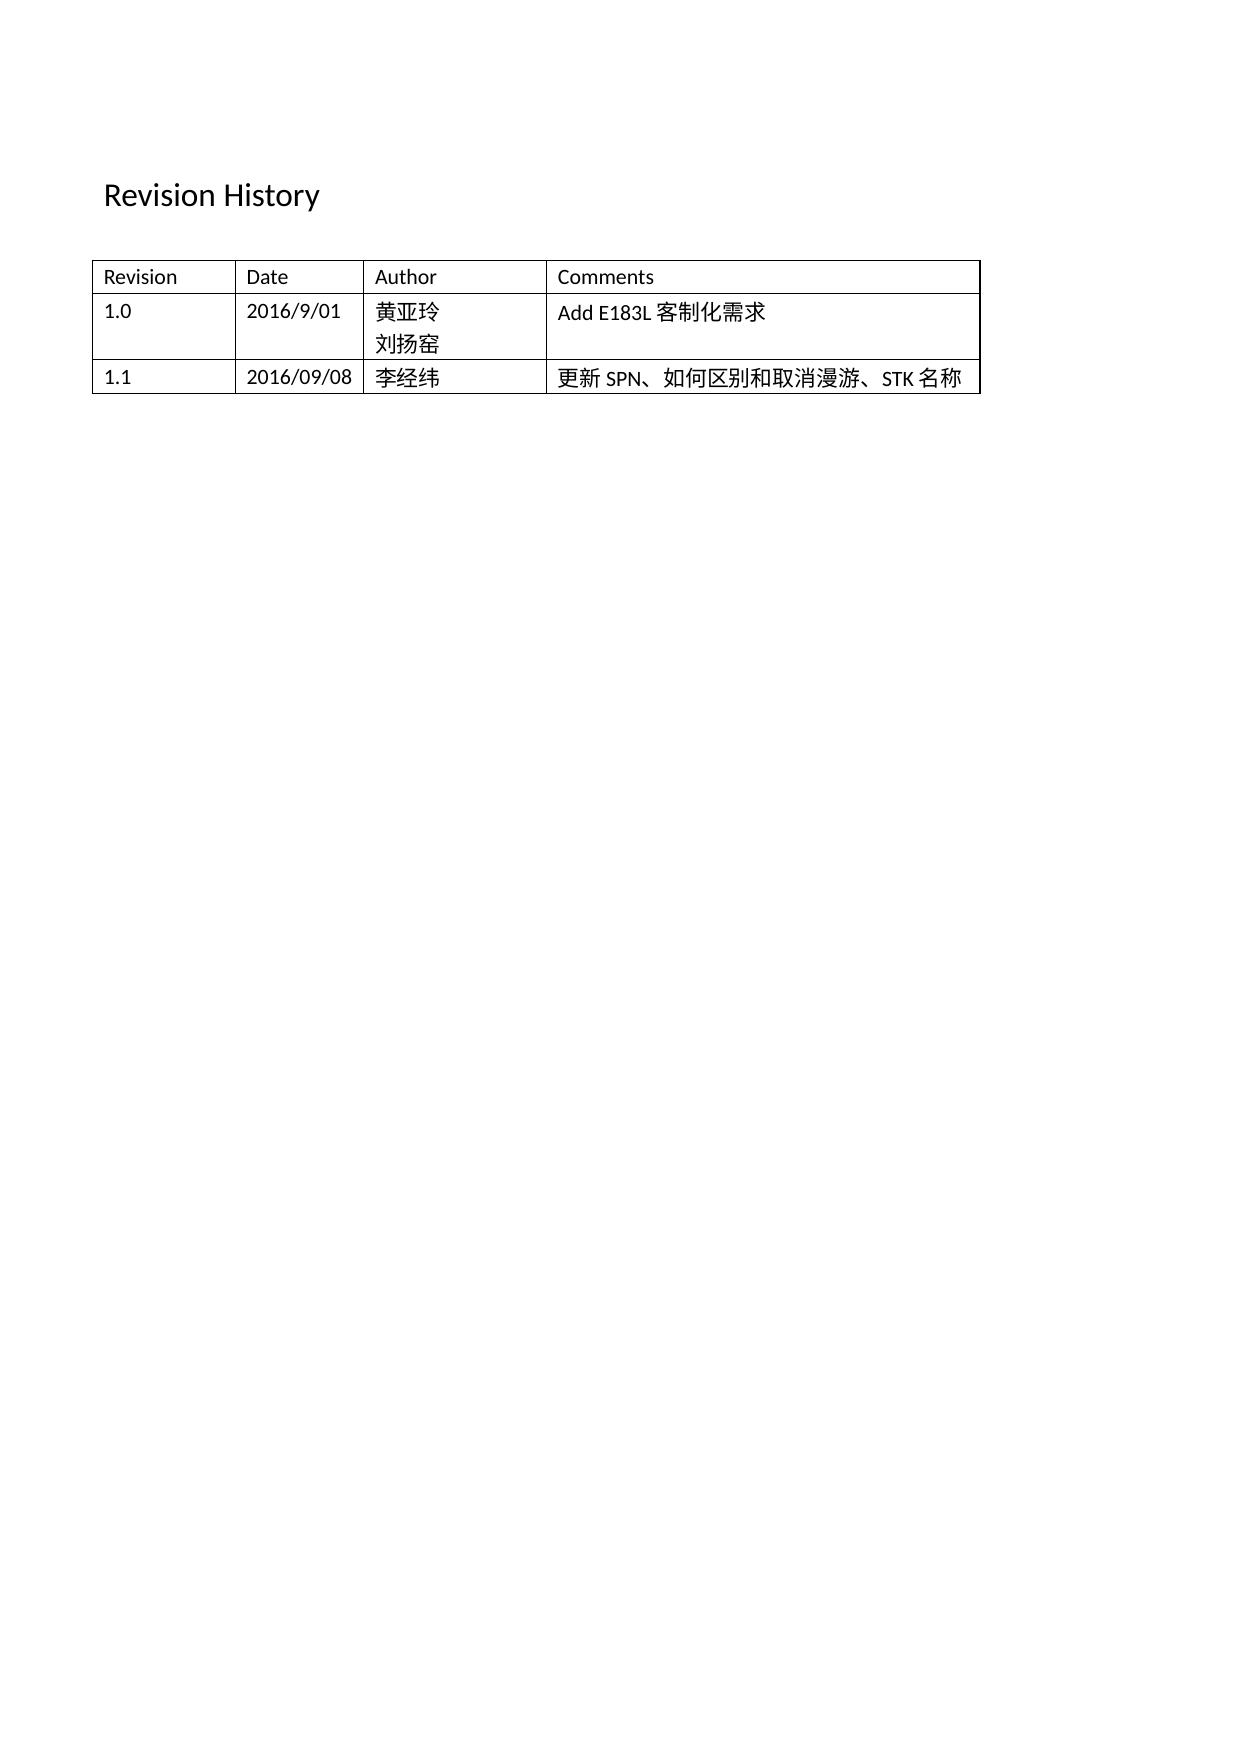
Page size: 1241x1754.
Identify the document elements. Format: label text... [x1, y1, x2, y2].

table_header Date [236, 261, 363, 293]
table_cell 李经纬 [364, 360, 546, 393]
table_cell 2016/09/08 [236, 360, 363, 393]
table_header Revision [93, 261, 235, 293]
table_header Comments [547, 261, 979, 293]
table_cell Add E183L 客制化需求 [547, 294, 979, 359]
text Revision History [103, 162, 1122, 227]
table_header Author [364, 261, 546, 293]
table_cell 黄亚玲 刘扬窑 [364, 294, 546, 359]
table_cell 2016/9/01 [236, 294, 363, 359]
table_cell 1.0 [93, 294, 235, 359]
table_cell 1.1 [93, 360, 235, 393]
table_cell 更新SPN、如何区别和取消漫游、STK名称 [547, 360, 979, 393]
